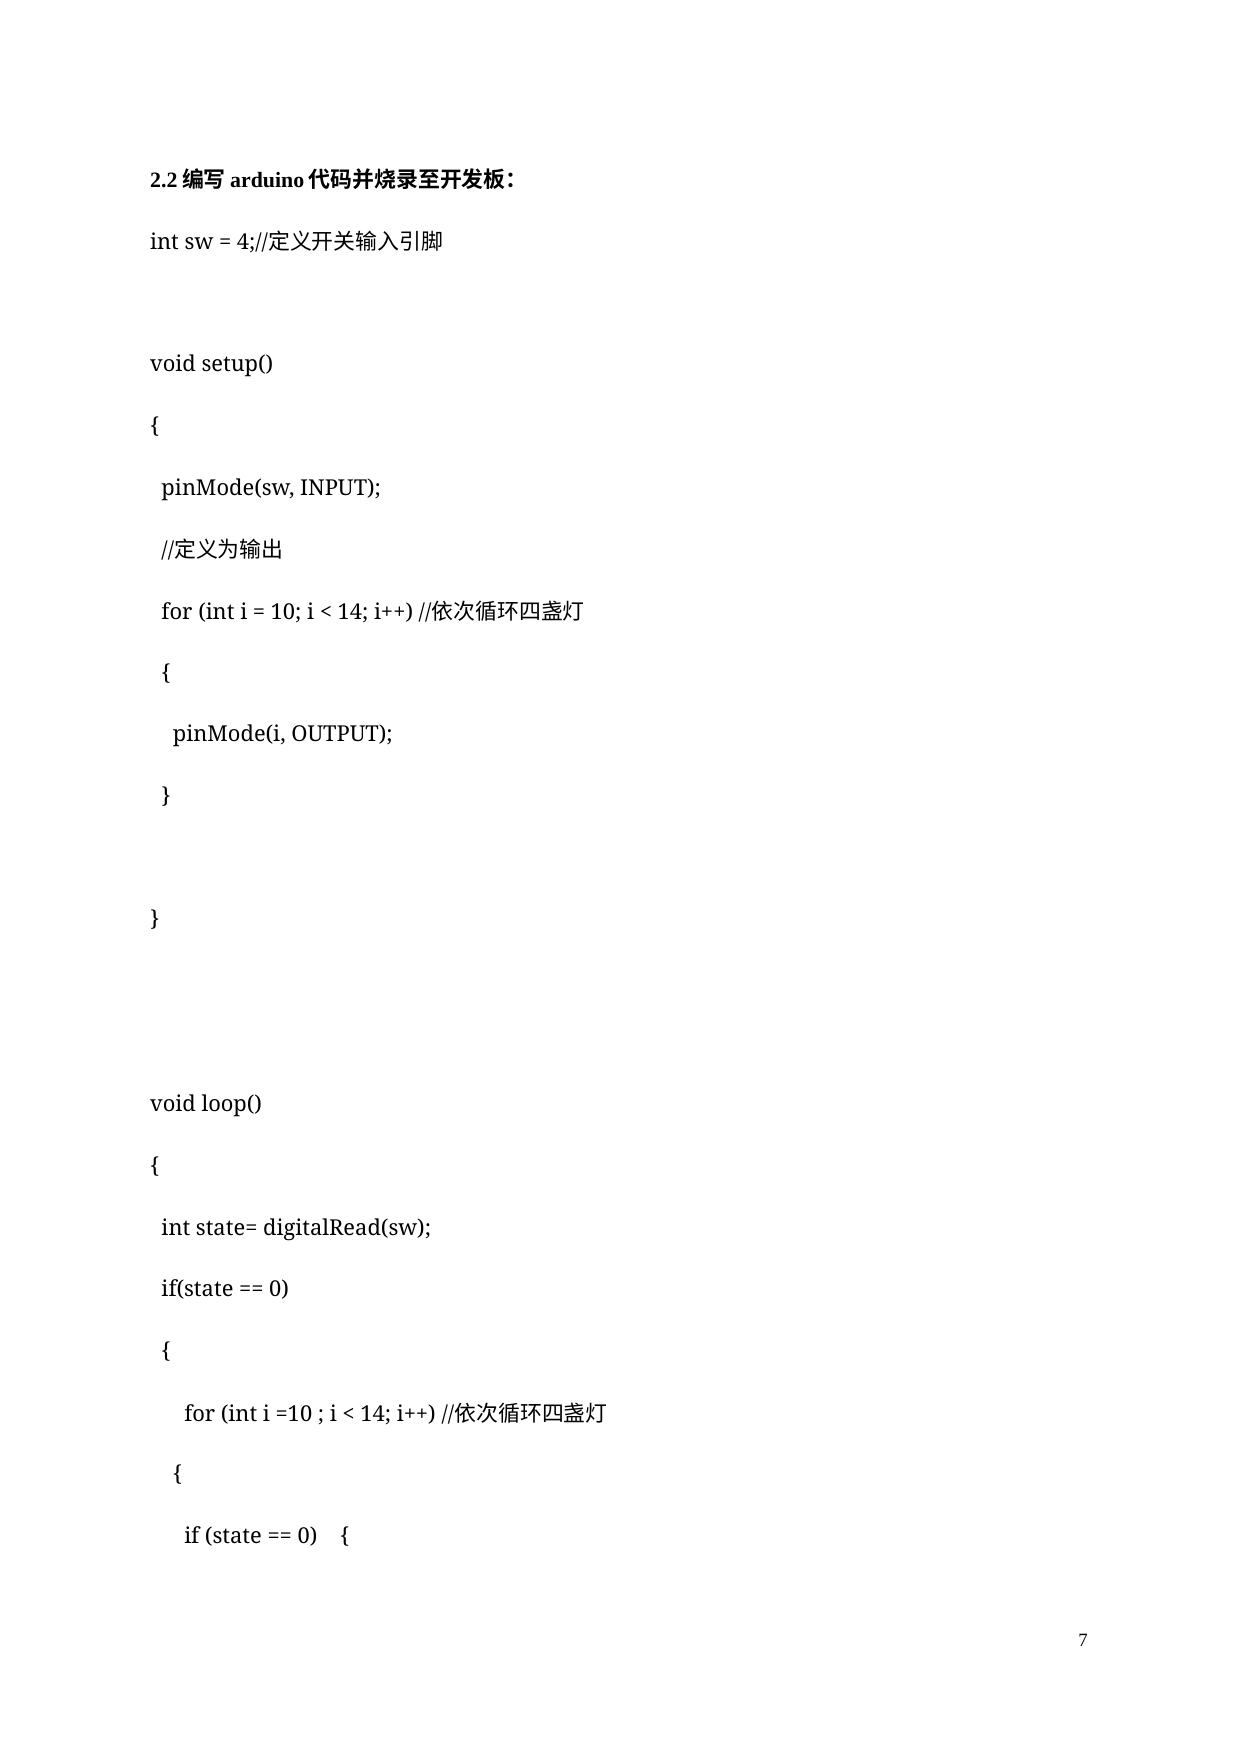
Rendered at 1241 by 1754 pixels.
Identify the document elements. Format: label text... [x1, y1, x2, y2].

text if(state == 0) [150, 1272, 1088, 1304]
text pinMode(sw, INPUT); [150, 470, 1088, 503]
text { [150, 1457, 1088, 1489]
text { [150, 1334, 1088, 1366]
text for (int i =10 ; i < 14; i++) //依次循环四盏灯 [150, 1395, 1088, 1428]
text pinMode(i, OUTPUT); [150, 717, 1088, 749]
text int state= digitalRead(sw); [150, 1210, 1088, 1243]
text } [150, 902, 1088, 934]
text void setup() [150, 347, 1088, 379]
text void loop() [150, 1087, 1088, 1119]
text 2.2编写arduino代码并烧录至开发板： [150, 162, 1088, 194]
text { [150, 409, 1088, 441]
text { [150, 1149, 1088, 1181]
text for (int i = 10; i < 14; i++) //依次循环四盏灯 [150, 594, 1088, 626]
text int sw = 4;//定义开关输入引脚 [150, 224, 1088, 256]
text if (state == 0) { [150, 1519, 1088, 1551]
text { [150, 655, 1088, 688]
text } [150, 779, 1088, 811]
text //定义为输出 [150, 532, 1088, 564]
